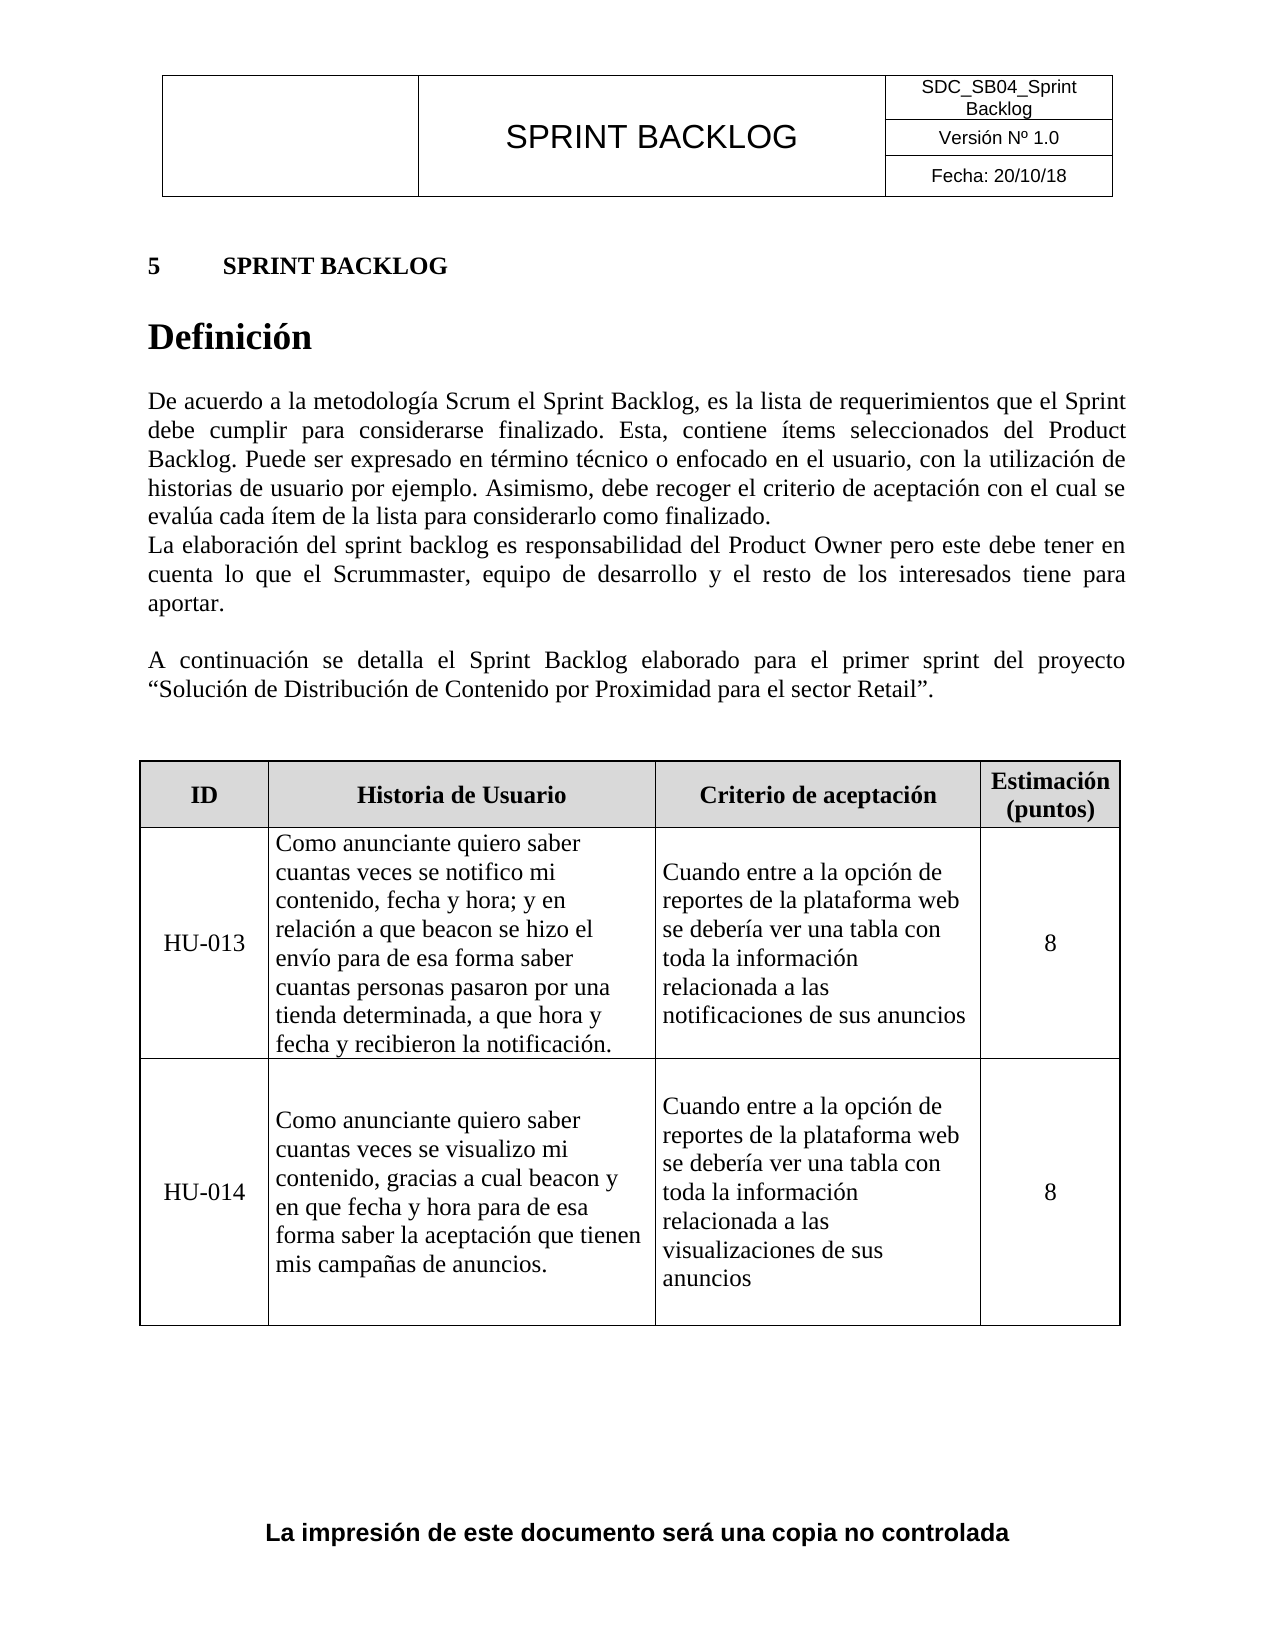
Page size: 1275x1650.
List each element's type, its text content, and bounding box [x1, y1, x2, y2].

table_cell Cuando entre a la opción de reportes de la plataforma web se debería ver una tabla con toda la información relacionada a las visualizaciones de sus anuncios [656, 1059, 980, 1324]
table_cell HU-013 [141, 828, 268, 1058]
table_header Historia de Usuario [269, 762, 655, 827]
table_cell 8 [981, 1059, 1119, 1324]
table_cell Cuando entre a la opción de reportes de la plataforma web se debería ver una tabla con toda la información relacionada a las notificaciones de sus anuncios [656, 828, 980, 1058]
table_cell Como anunciante quiero saber cuantas veces se notifico mi contenido, fecha y hora; y en relación a que beacon se hizo el envío para de esa forma saber cuantas personas pasaron por una tienda determinada, a que hora y fecha y recibieron la notificación. [269, 828, 655, 1058]
subtitle 5 SPRINT BACKLOG [148, 251, 1127, 279]
text A continuación se detalla el Sprint Backlog elaborado para el primer sprint del proyecto “Solución de Distribución de Contenido por Proximidad para el sector Retail”. [148, 645, 1127, 703]
table_header Estimación (puntos) [981, 762, 1119, 827]
text Definición [148, 314, 1127, 358]
table_header ID [141, 762, 268, 827]
table_cell 8 [981, 828, 1119, 1058]
table_cell HU-014 [141, 1059, 268, 1324]
table_cell Como anunciante quiero saber cuantas veces se visualizo mi contenido, gracias a cual beacon y en que fecha y hora para de esa forma saber la aceptación que tienen mis campañas de anuncios. [269, 1059, 655, 1324]
table_header Criterio de aceptación [656, 762, 980, 827]
text La elaboración del sprint backlog es responsabilidad del Product Owner pero este debe tener en cuenta lo que el Scrummaster, equipo de desarrollo y el resto de los interesados tiene para aportar. [148, 530, 1127, 616]
text De acuerdo a la metodología Scrum el Sprint Backlog, es la lista de requerimientos que el Sprint debe cumplir para considerarse finalizado. Esta, contiene ítems seleccionados del Product Backlog. Puede ser expresado en término técnico o enfocado en el usuario, con la utilización de historias de usuario por ejemplo. Asimismo, debe recoger el criterio de aceptación con el cual se evalúa cada ítem de la lista para considerarlo como finalizado. [148, 386, 1127, 530]
